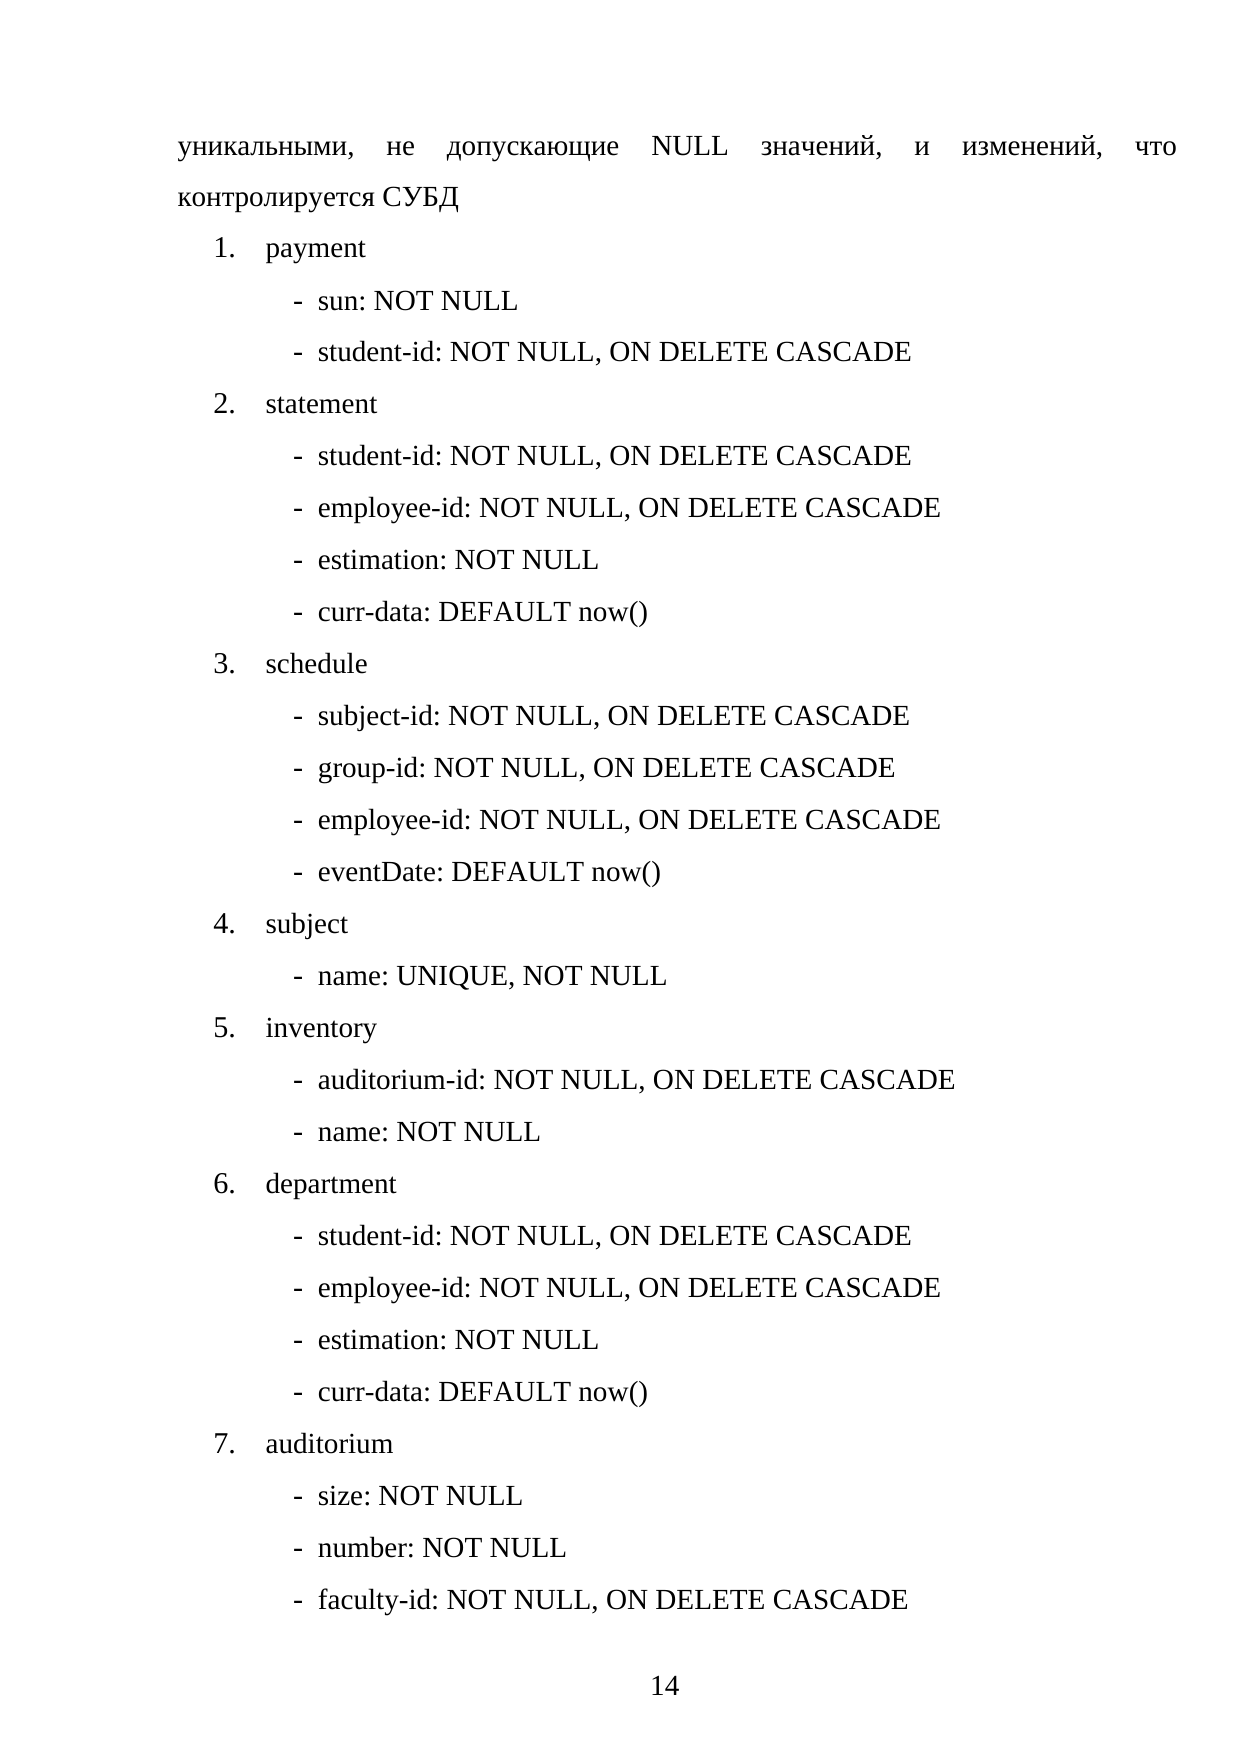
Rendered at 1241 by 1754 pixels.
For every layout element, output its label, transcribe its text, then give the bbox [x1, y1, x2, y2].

list estimation: NOT NULL [293, 1321, 1199, 1356]
list name: NOT NULL [293, 1113, 1199, 1148]
list student-id: NOT NULL, ON DELETE CASCADE [293, 438, 1199, 472]
list department [213, 1165, 1199, 1200]
list eventDate: DEFAULT now() [293, 853, 1199, 888]
list schedule [213, 646, 1199, 680]
list size: NOT NULL [293, 1477, 1199, 1512]
list student-id: NOT NULL, ON DELETE CASCADE [293, 334, 1199, 368]
list name: UNIQUE, NOT NULL [293, 957, 1199, 992]
list curr-data: DEFAULT now() [293, 593, 1199, 628]
list curr-data: DEFAULT now() [293, 1373, 1199, 1408]
list student-id: NOT NULL, ON DELETE CASCADE [293, 1217, 1199, 1252]
list estimation: NOT NULL [293, 542, 1199, 576]
list sun: NOT NULL [293, 282, 1199, 316]
list group-id: NOT NULL, ON DELETE CASCADE [293, 749, 1199, 784]
list faculty-id: NOT NULL, ON DELETE CASCADE [293, 1581, 1199, 1616]
list auditorium [213, 1425, 1199, 1460]
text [177, 128, 1178, 212]
list payment [213, 230, 1199, 264]
list statement [213, 386, 1199, 420]
list auditorium-id: NOT NULL, ON DELETE CASCADE [293, 1061, 1199, 1096]
list employee-id: NOT NULL, ON DELETE CASCADE [293, 1269, 1199, 1304]
list subject-id: NOT NULL, ON DELETE CASCADE [293, 697, 1199, 732]
list employee-id: NOT NULL, ON DELETE CASCADE [293, 801, 1199, 836]
list employee-id: NOT NULL, ON DELETE CASCADE [293, 489, 1199, 524]
list inventory [213, 1009, 1199, 1044]
list number: NOT NULL [293, 1529, 1199, 1564]
list subject [213, 905, 1199, 940]
